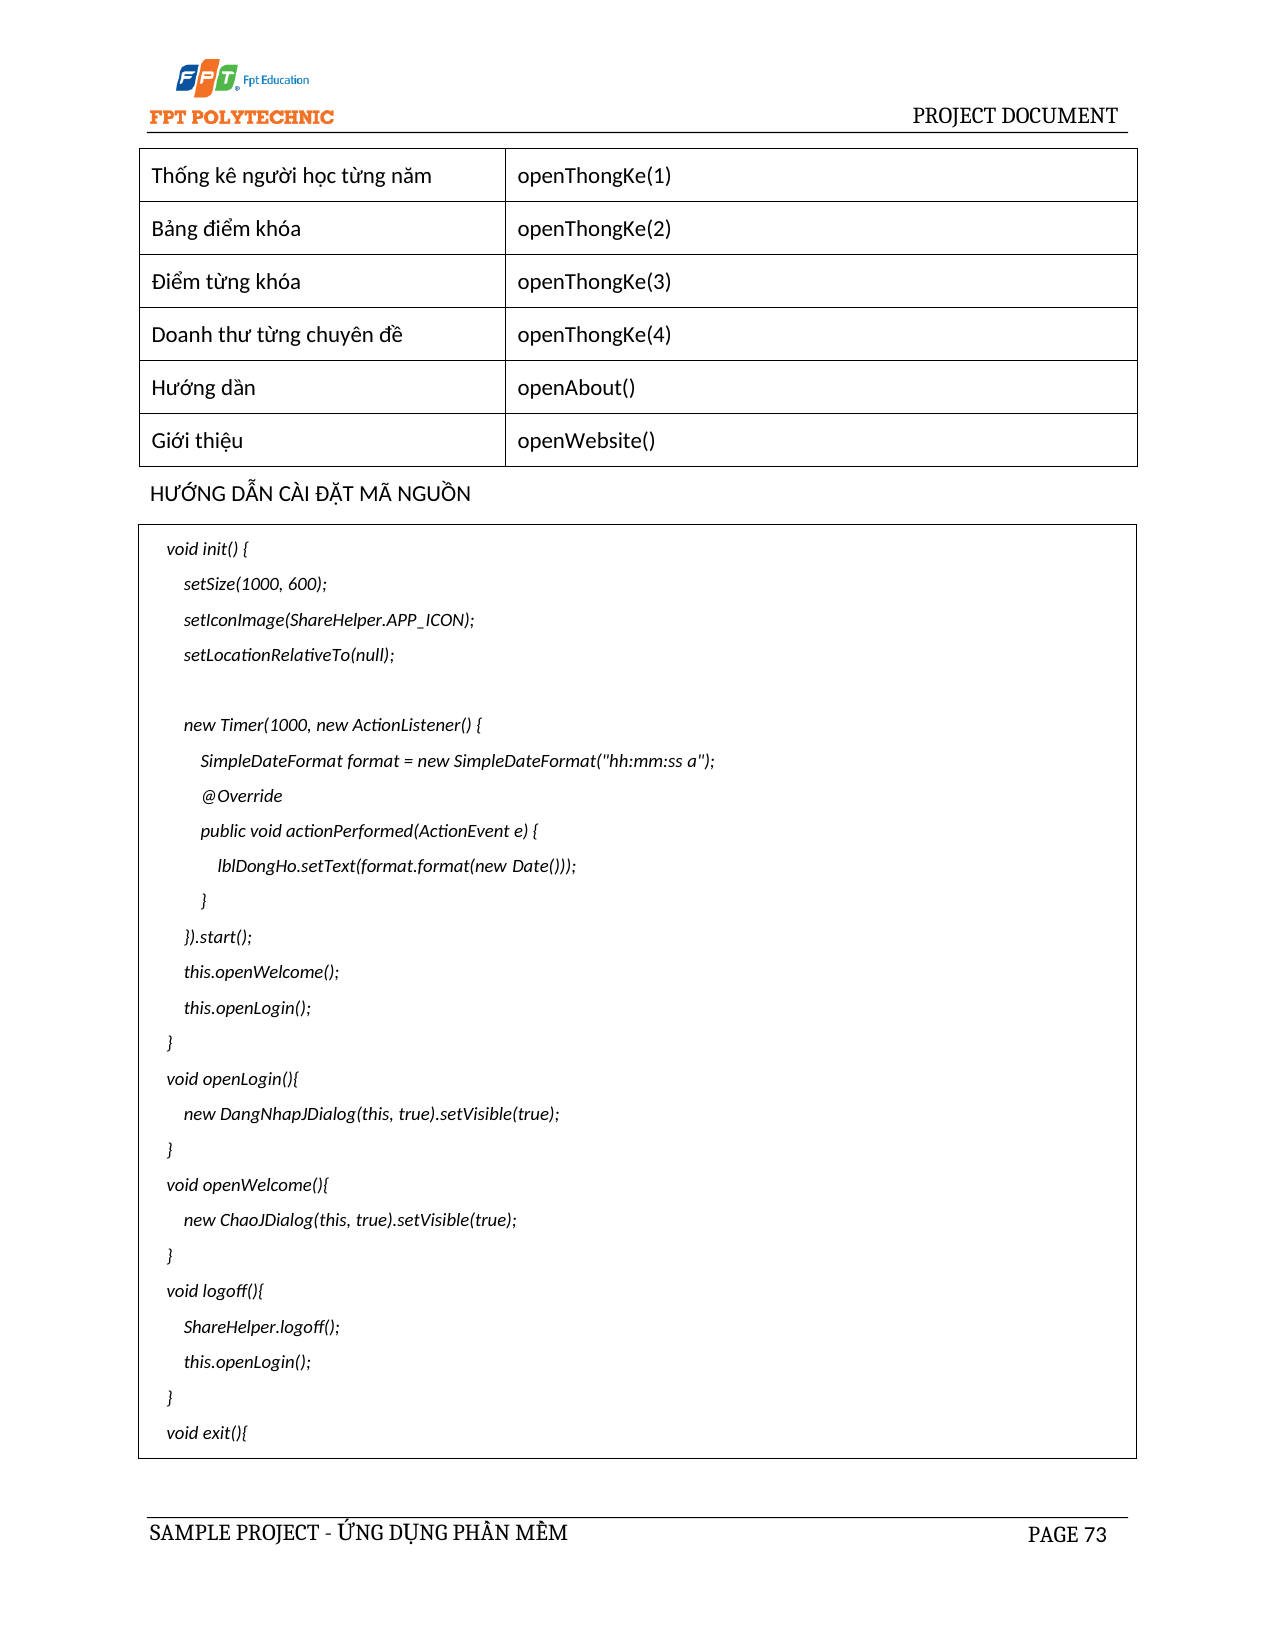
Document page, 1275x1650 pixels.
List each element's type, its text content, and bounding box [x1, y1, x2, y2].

table_cell openThongKe(2) [506, 202, 1137, 254]
table_cell openThongKe(3) [506, 255, 1137, 307]
picture [150, 59, 334, 124]
table_cell Doanh thư từng chuyên đề [140, 308, 505, 360]
table_cell Bảng điểm khóa [140, 202, 505, 254]
table_cell openWebsite() [506, 414, 1137, 466]
text HƯỚNG DẪN CÀI ĐẶT MÃ NGUỒN [150, 479, 1148, 507]
table_cell Giới thiệu [140, 414, 505, 466]
table_cell openThongKe(4) [506, 308, 1137, 360]
table_header Thống kê người học từng năm [140, 149, 505, 201]
table_cell openAbout() [506, 361, 1137, 413]
table_header openThongKe(1) [506, 149, 1137, 201]
table_cell Điểm từng khóa [140, 255, 505, 307]
table_cell Hướng dȁn [140, 361, 505, 413]
